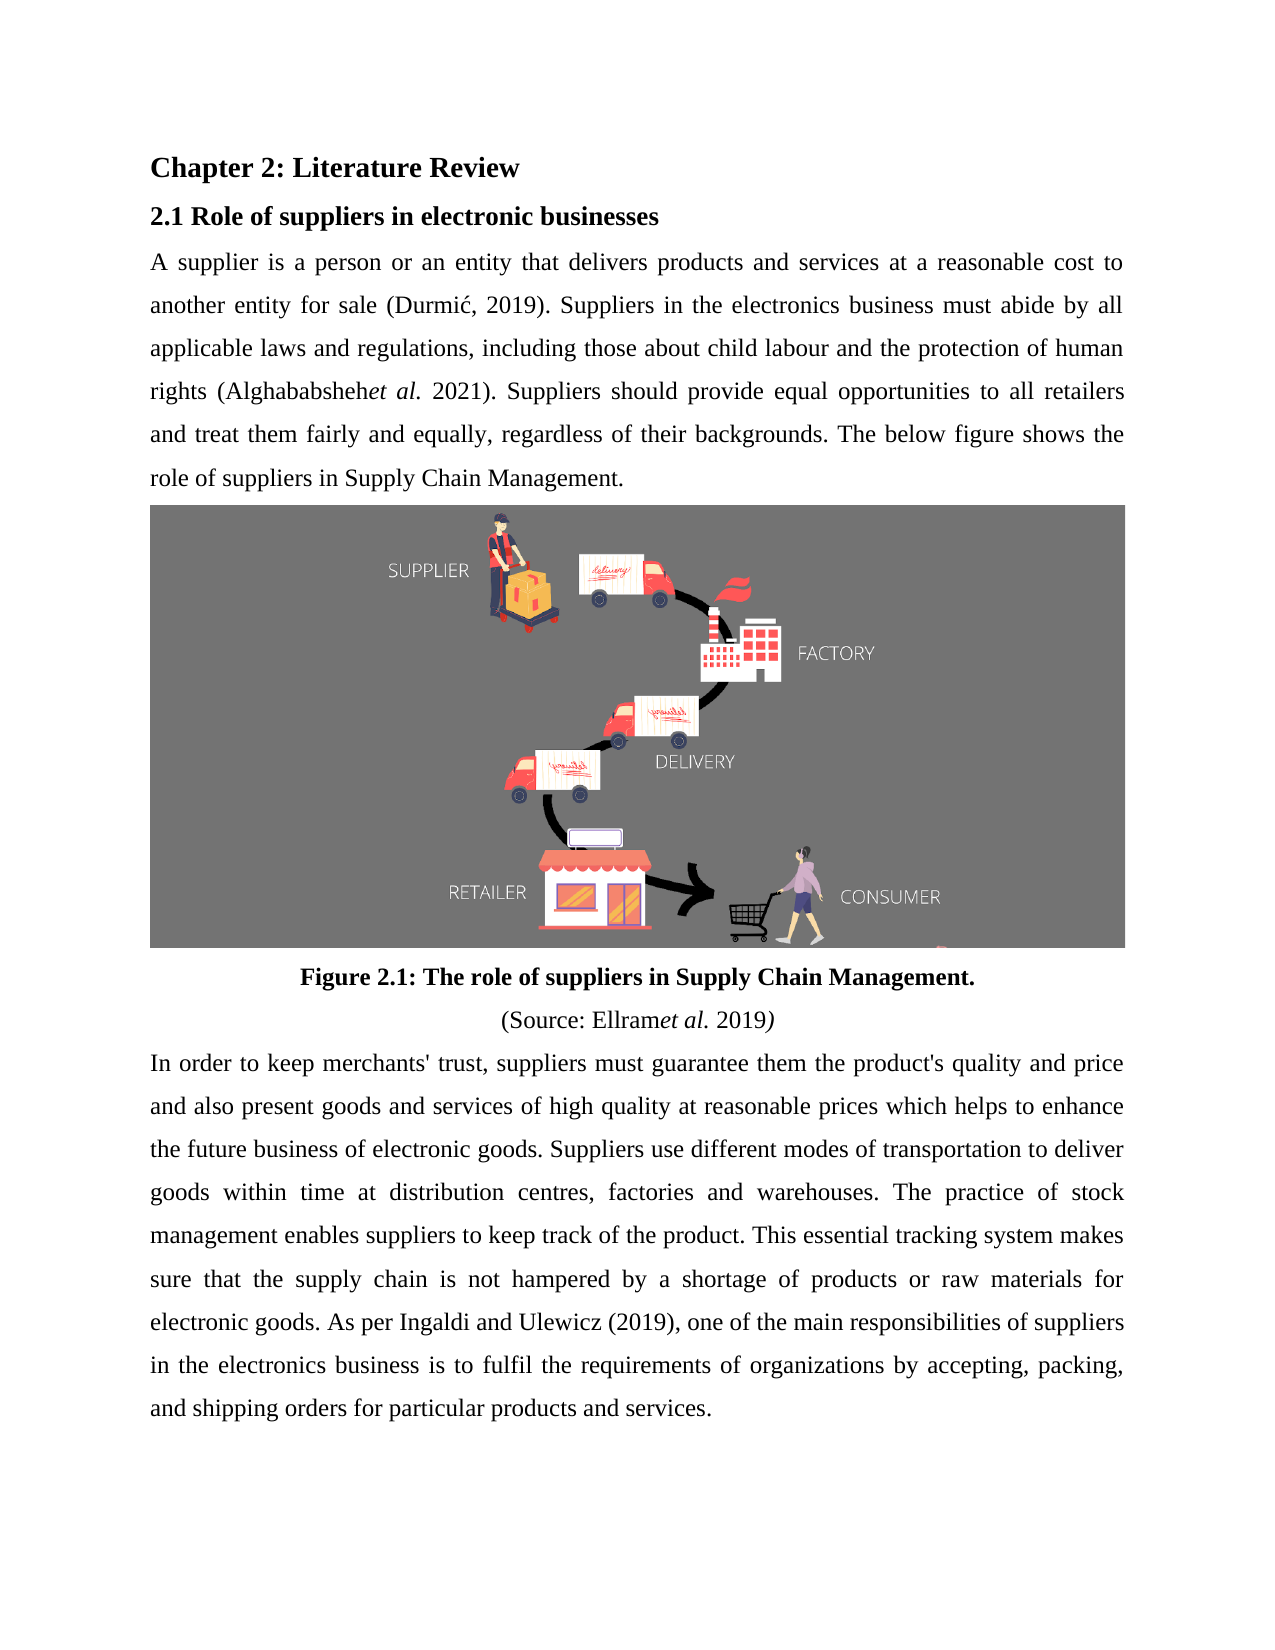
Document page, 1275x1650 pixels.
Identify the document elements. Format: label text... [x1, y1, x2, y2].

picture [150, 505, 1125, 948]
text Figure 2.1: The role of suppliers in Supply Chain Management. [150, 962, 1125, 991]
subtitle Chapter 2: Literature Review [150, 150, 1125, 183]
text A supplier is a person or an entity that delivers products and services at a reasonable cost to another entity for sale (Durmić, 2019). Suppliers in the electronics business must abide by all applicable laws and regulations, including those about child labour and the protection of human rights (Alghababshehet al. 2021). Suppliers should provide equal opportunities to all retailers and treat them fairly and equally, regardless of their backgrounds. The below figure shows the role of suppliers in Supply Chain Management. [150, 247, 1125, 491]
subtitle 2.1 Role of suppliers in electronic businesses [150, 200, 1125, 231]
text In order to keep merchants' trust, suppliers must guarantee them the product's quality and price and also present goods and services of high quality at reasonable prices which helps to enhance the future business of electronic goods. Suppliers use different modes of transportation to deliver goods within time at distribution centres, factories and warehouses. The practice of stock management enables suppliers to keep track of the product. This essential tracking system makes sure that the supply chain is not hampered by a shortage of products or raw materials for electronic goods. As per Ingaldi and Ulewicz (2019), one of the main responsibilities of suppliers in the electronics business is to fulfil the requirements of organizations by accepting, packing, and shipping orders for particular products and services. [150, 1048, 1125, 1422]
text (Source: Ellramet al. 2019) [150, 1005, 1125, 1034]
